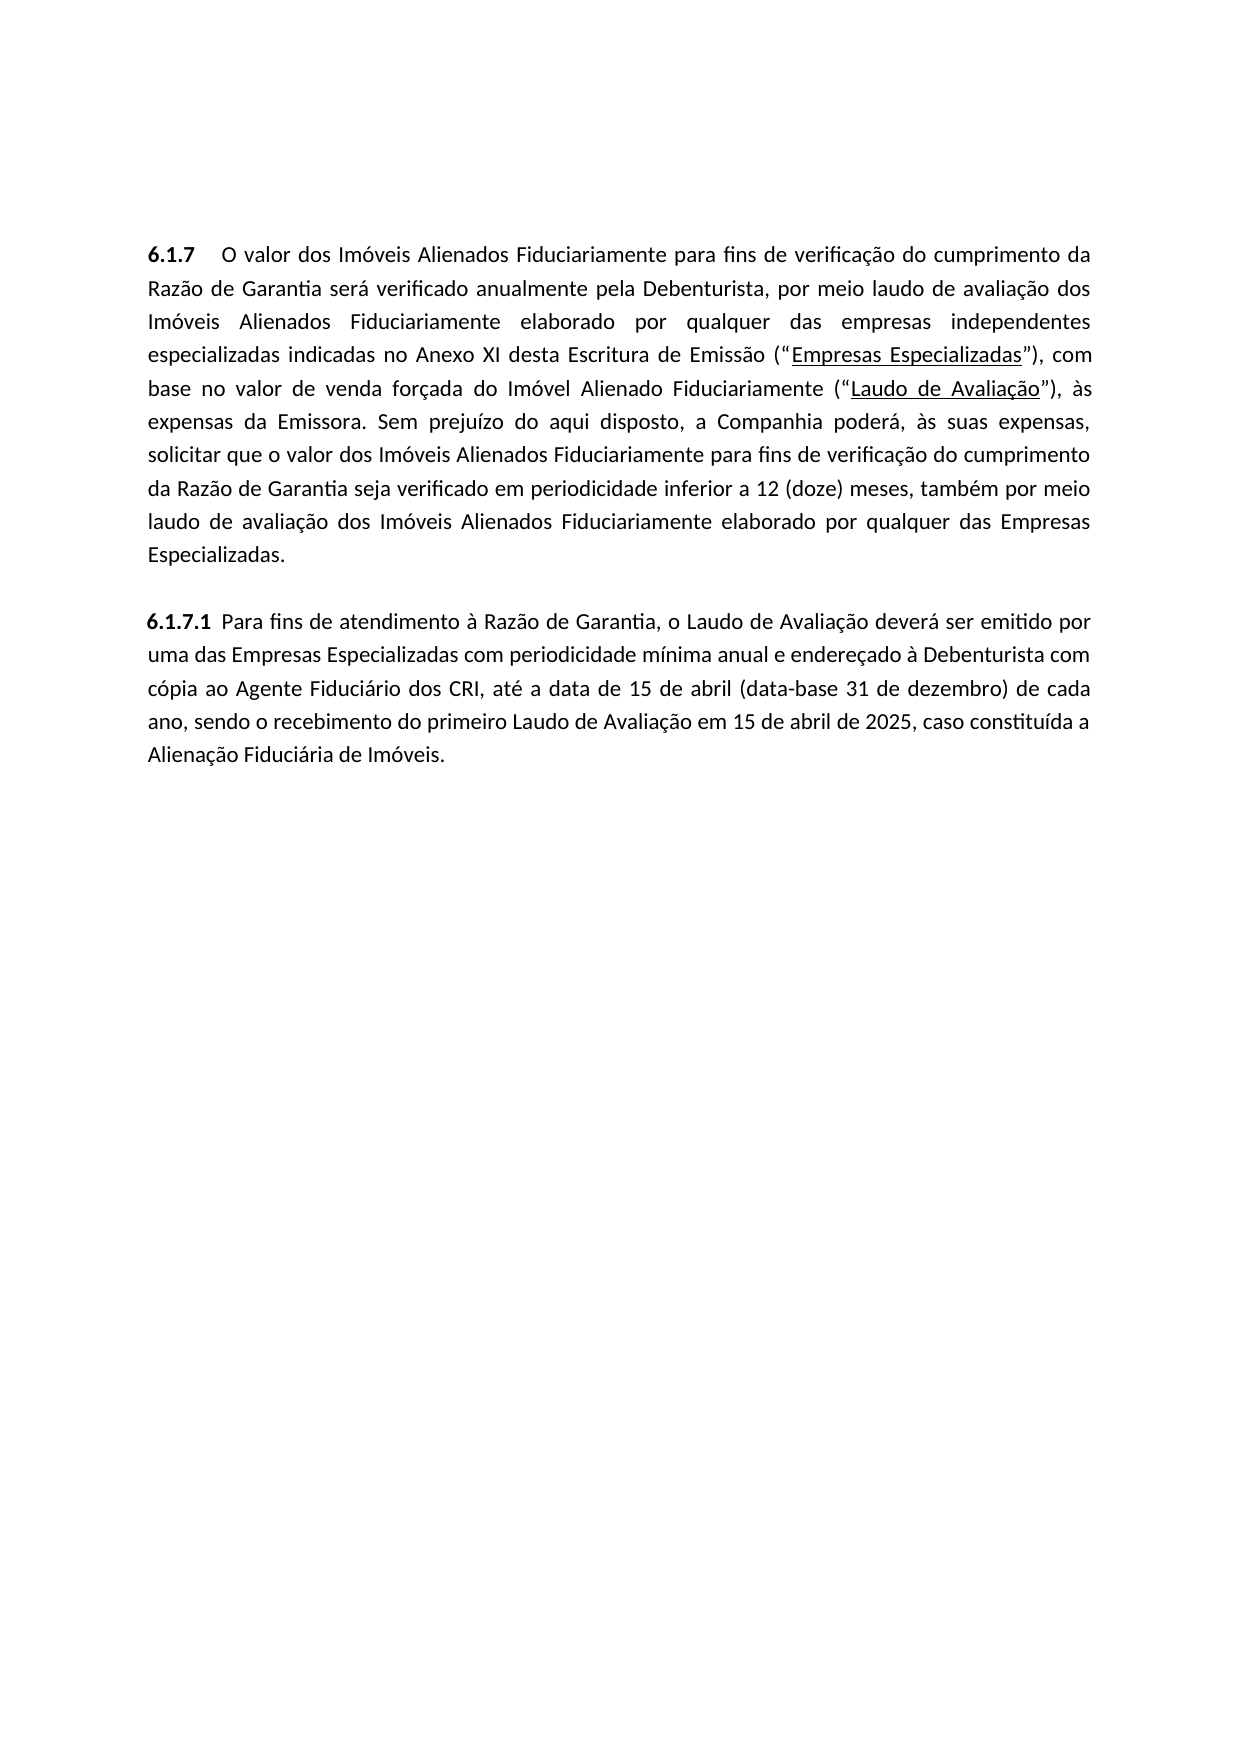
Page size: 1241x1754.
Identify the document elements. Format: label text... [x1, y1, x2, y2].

subtitle O valor dos Imóveis Alienados Fiduciariamente para fins de verificação do cumprimento da Razão de Garantia será verificado anualmente pela Debenturista, por meio laudo de avaliação dos Imóveis Alienados Fiduciariamente elaborado por qualquer das empresas independentes especializadas indicadas no Anexo XI desta Escritura de Emissão (“Empresas Especializadas”), com base no valor de venda forçada do Imóvel Alienado Fiduciariamente (“Laudo de Avaliação”), às expensas da Emissora. Sem prejuízo do aqui disposto, a Companhia poderá, às suas expensas, solicitar que o valor dos Imóveis Alienados Fiduciariamente para fins de verificação do cumprimento da Razão de Garantia seja verificado em periodicidade inferior a 12 (doze) meses, também por meio laudo de avaliação dos Imóveis Alienados Fiduciariamente elaborado por qualquer das Empresas Especializadas. [148, 236, 1092, 569]
subtitle Para fins de atendimento à Razão de Garantia, o Laudo de Avaliação deverá ser emitido por uma das Empresas Especializadas com periodicidade mínima anual e endereçado à Debenturista com cópia ao Agente Fiduciário dos CRI, até a data de 15 de abril (data-base 31 de dezembro) de cada ano, sendo o recebimento do primeiro Laudo de Avaliação em 15 de abril de 2025, caso constituída a Alienação Fiduciária de Imóveis. [146, 603, 1092, 769]
